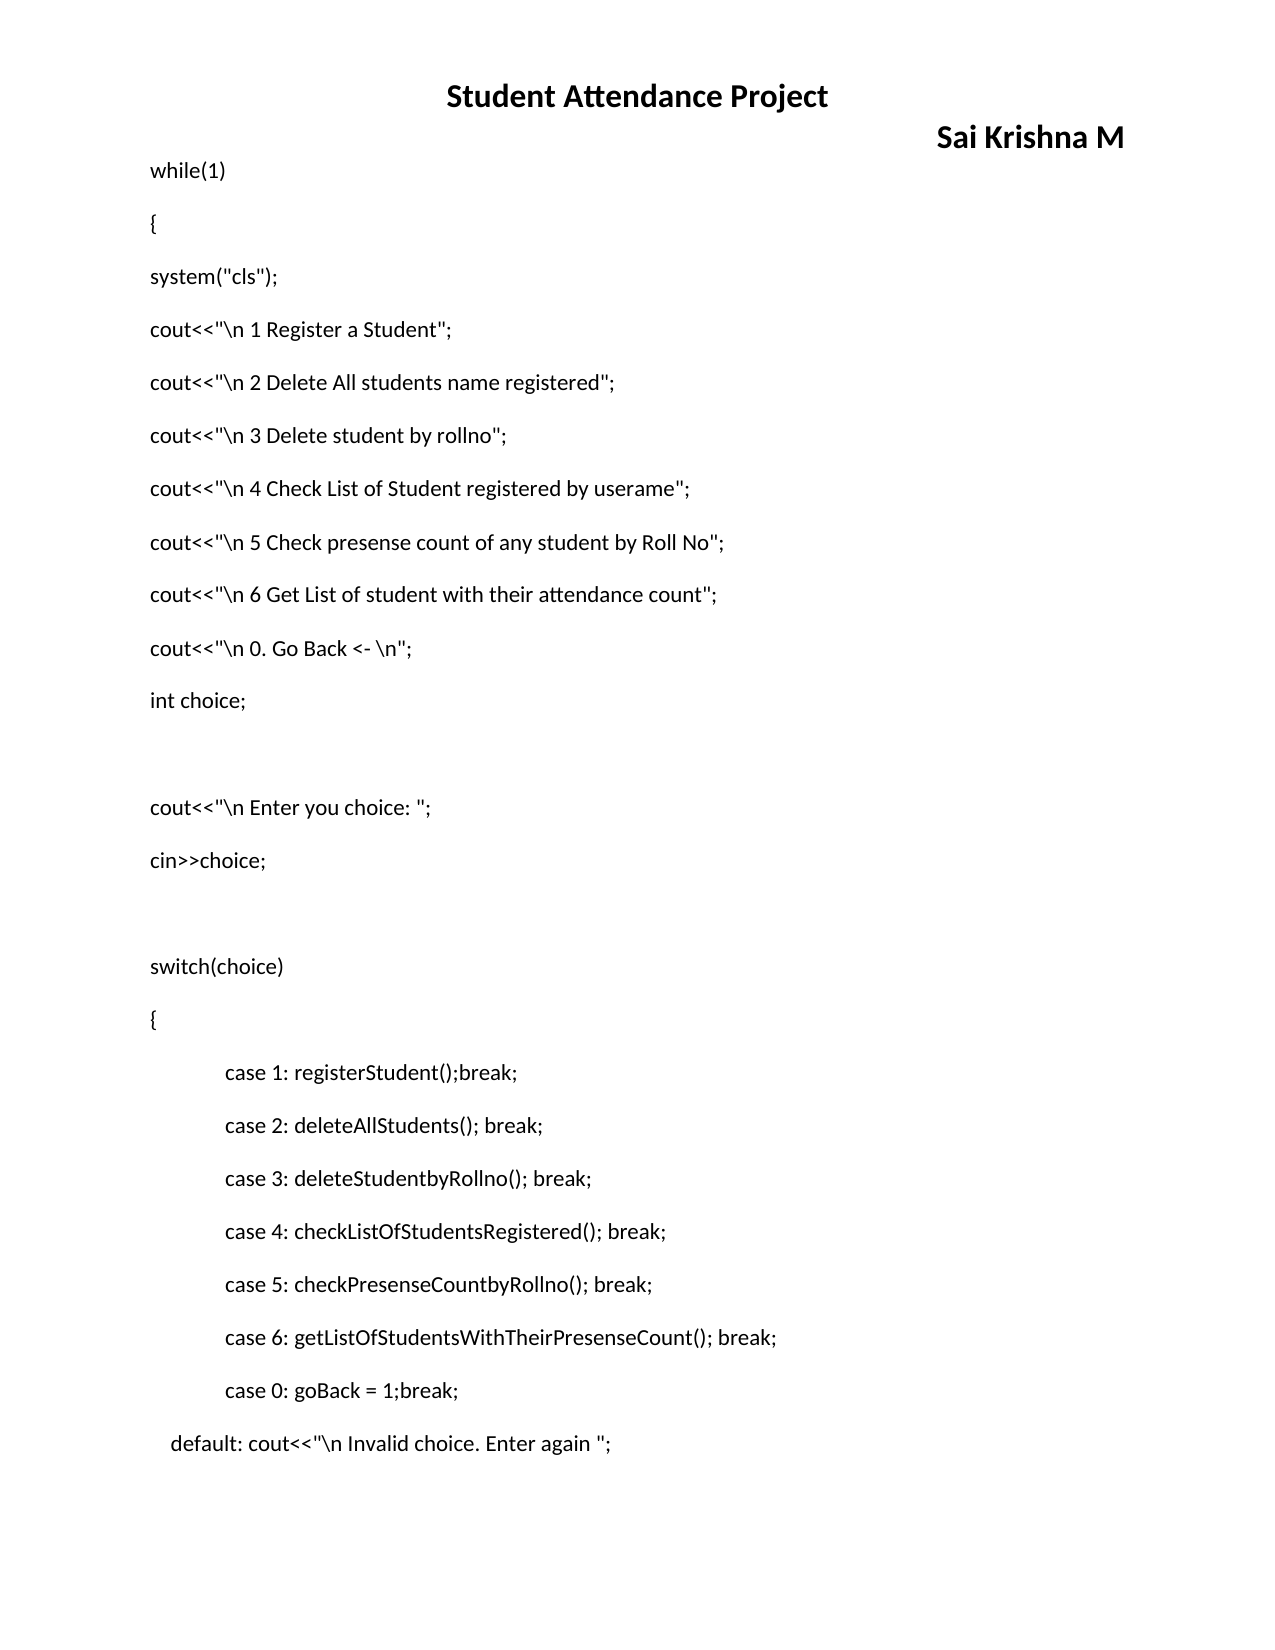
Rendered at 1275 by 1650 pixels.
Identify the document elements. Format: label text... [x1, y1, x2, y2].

text int choice; [150, 687, 1125, 715]
text cout<<"\n 4 Check List of Student registered by userame"; [150, 474, 1125, 503]
text cout<<"\n Enter you choice: "; [150, 793, 1125, 821]
text case 5: checkPresenseCountbyRollno(); break; [150, 1270, 1125, 1298]
text cout<<"\n 6 Get List of student with their attendance count"; [150, 581, 1125, 609]
text system("cls"); [150, 262, 1125, 291]
text case 4: checkListOfStudentsRegistered(); break; [150, 1217, 1125, 1245]
text switch(choice) [150, 952, 1125, 980]
text cout<<"\n 3 Delete student by rollno"; [150, 422, 1125, 449]
text while(1) [150, 156, 1125, 184]
text cin>>choice; [150, 846, 1125, 874]
text cout<<"\n 0. Go Back <- \n"; [150, 634, 1125, 662]
text { [150, 209, 1125, 237]
text case 2: deleteAllStudents(); break; [150, 1111, 1125, 1139]
text case 0: goBack = 1;break; [150, 1376, 1125, 1404]
text { [150, 1005, 1125, 1033]
text case 1: registerStudent();break; [150, 1058, 1125, 1086]
text cout<<"\n 2 Delete All students name registered"; [150, 368, 1125, 397]
text case 6: getListOfStudentsWithTheirPresenseCount(); break; [150, 1323, 1125, 1351]
text cout<<"\n 1 Register a Student"; [150, 316, 1125, 343]
text cout<<"\n 5 Check presense count of any student by Roll No"; [150, 528, 1125, 556]
text case 3: deleteStudentbyRollno(); break; [150, 1164, 1125, 1192]
text default: cout<<"\n Invalid choice. Enter again "; [150, 1429, 1125, 1457]
